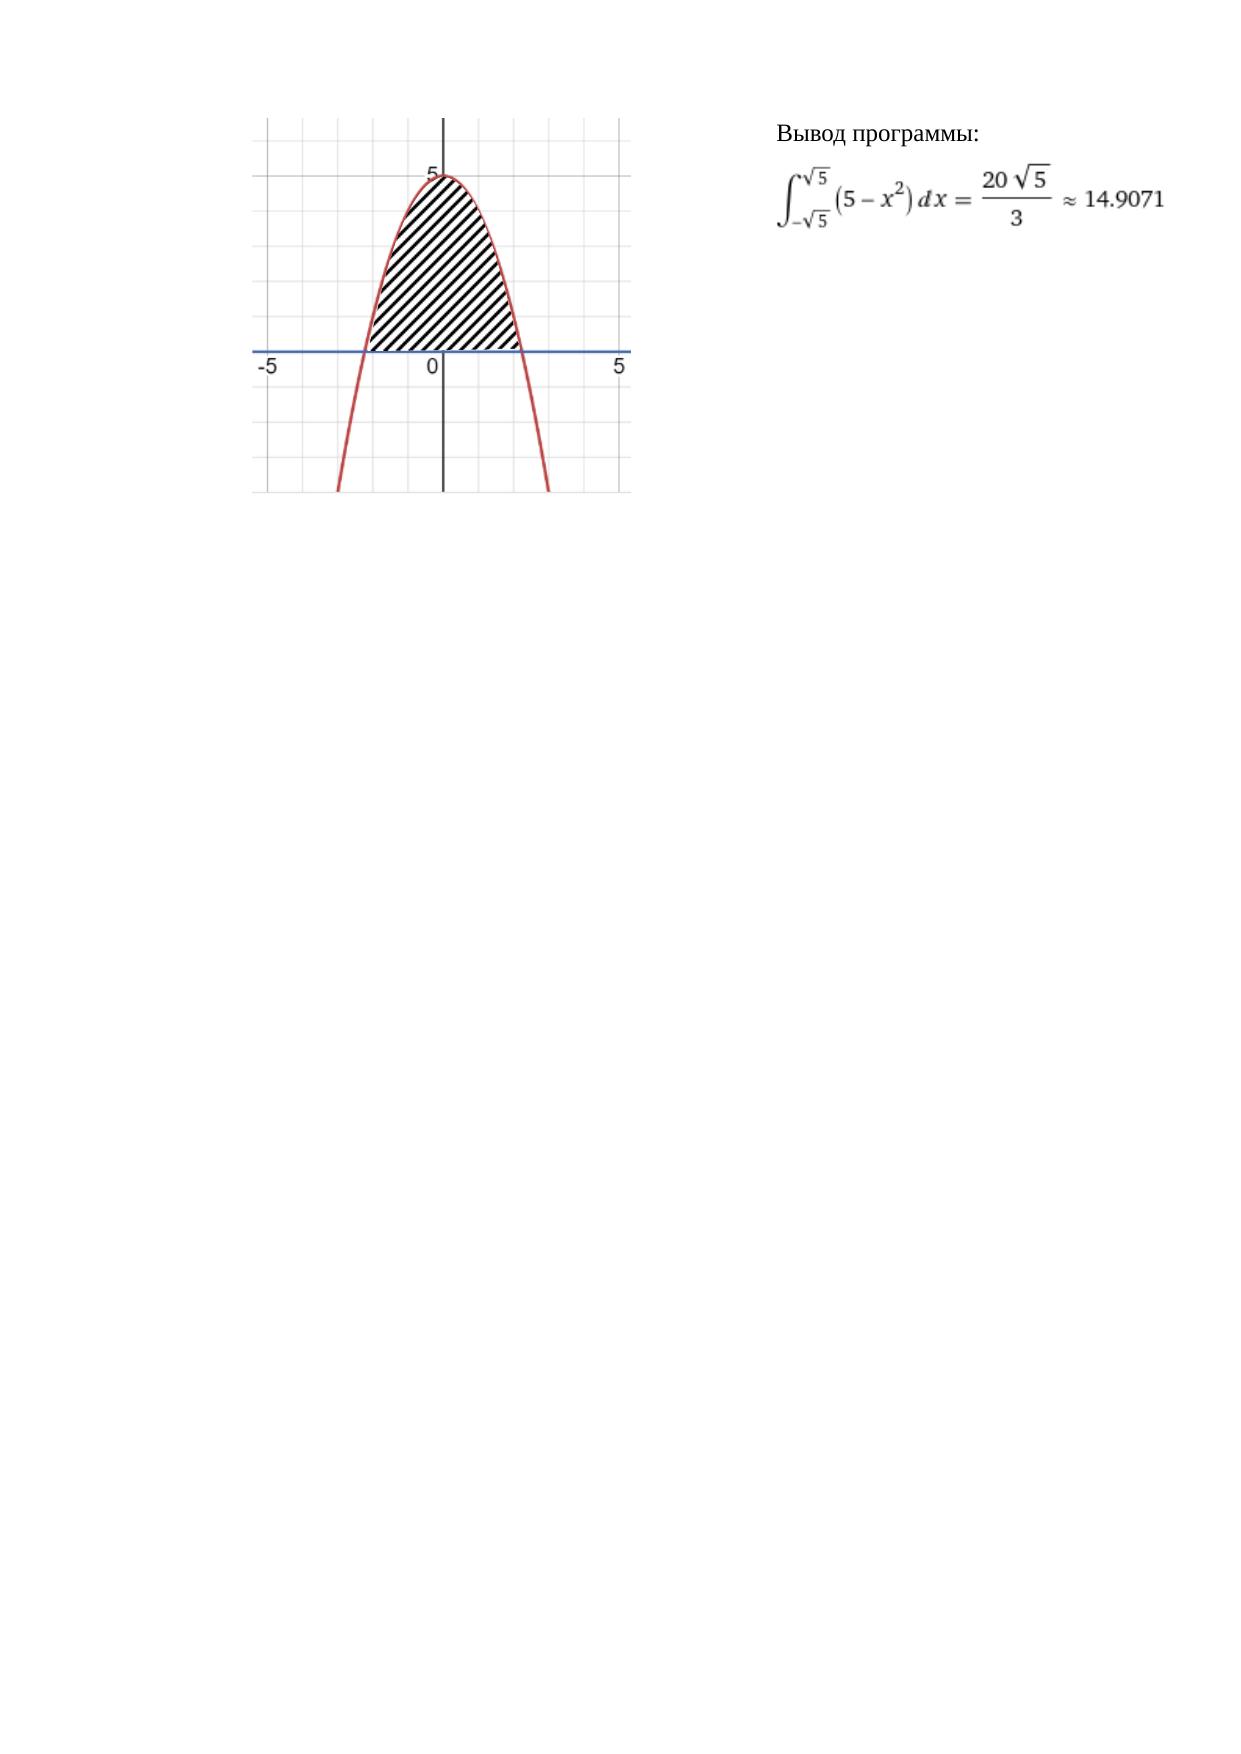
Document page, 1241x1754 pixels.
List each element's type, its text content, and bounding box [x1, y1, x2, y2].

list Вывод программы: [776, 118, 1152, 147]
picture [252, 118, 631, 497]
picture [776, 161, 1167, 234]
